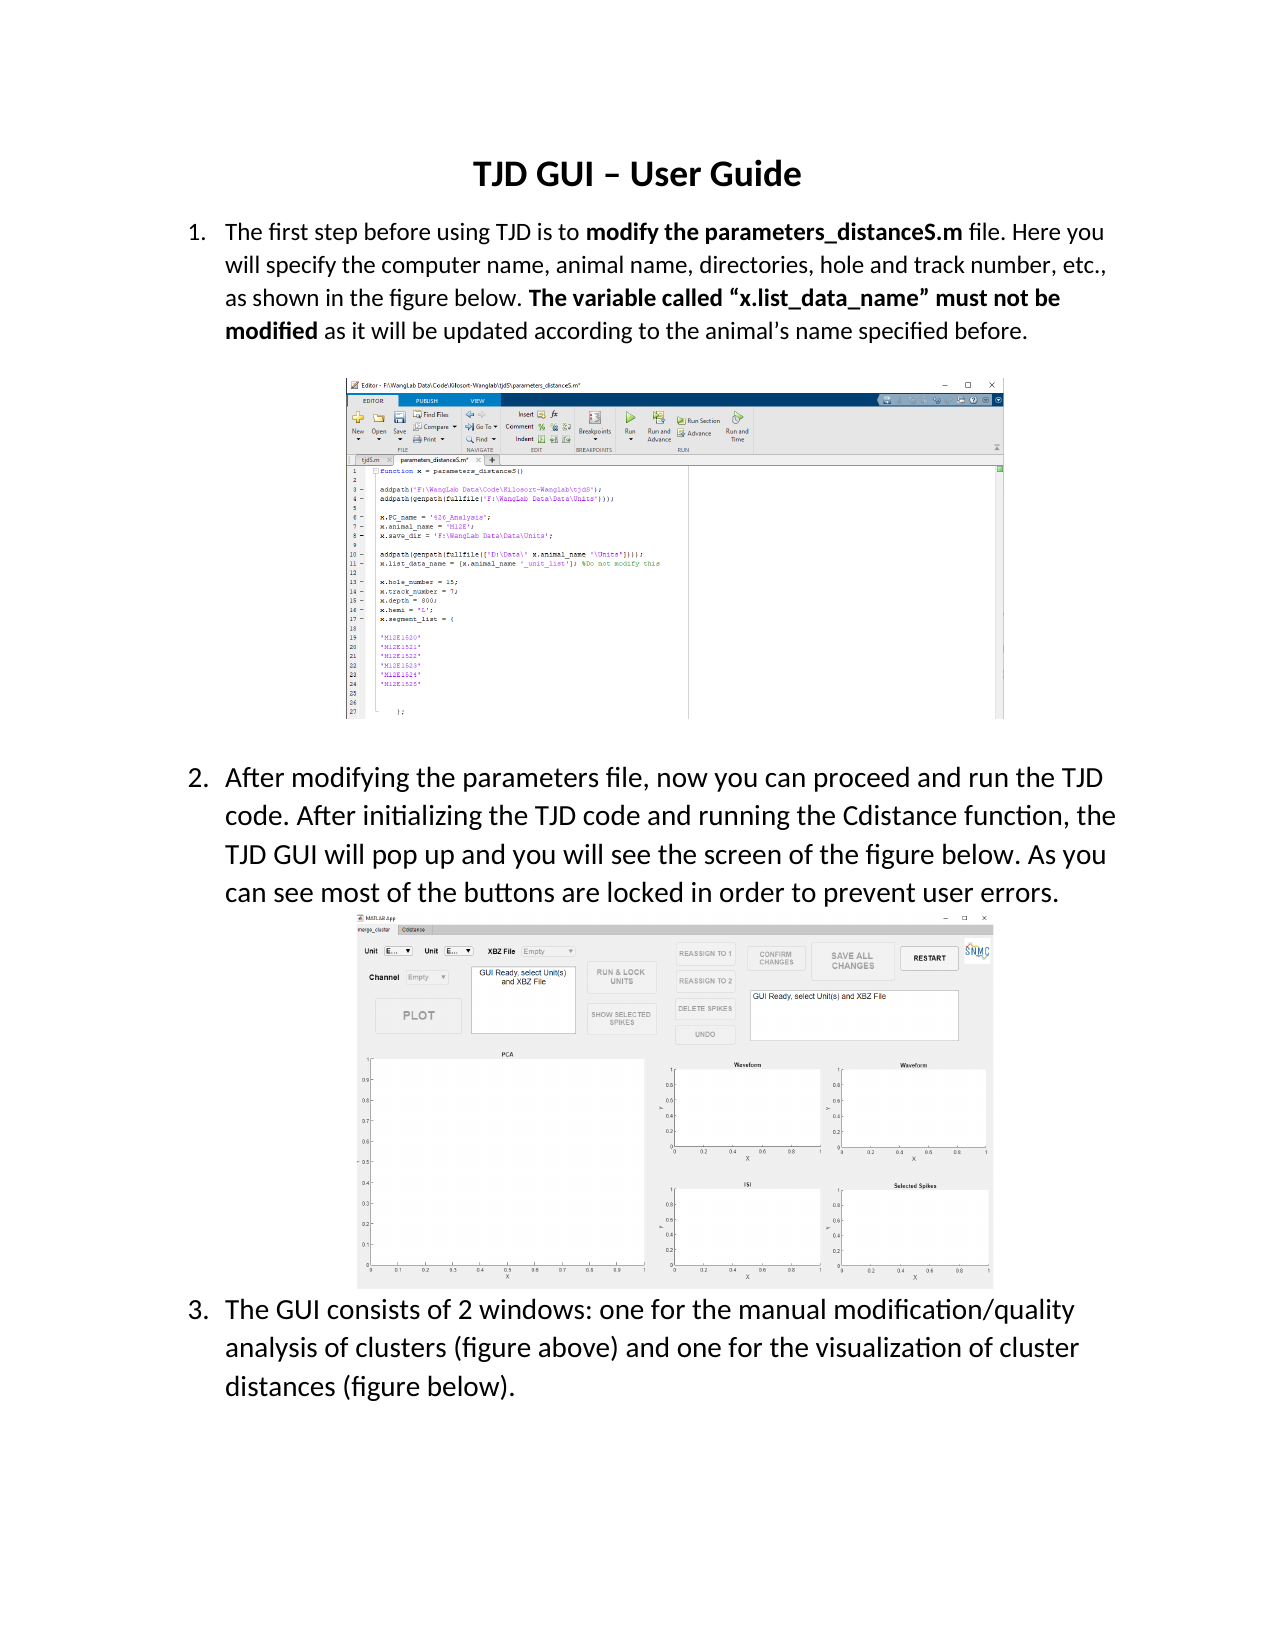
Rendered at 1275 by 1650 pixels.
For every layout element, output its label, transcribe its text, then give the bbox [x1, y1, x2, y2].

list The first step before using TJD is to modify the parameters_distanceS.m file. Here you will specify the computer name, animal name, directories, hole and track number, etc., as shown in the figure below. The variable called “x.list_data_name” must not be modified as it will be updated according to the animal’s name specified before. [187, 216, 1125, 345]
list The GUI consists of 2 windows: one for the manual modification/quality analysis of clusters (figure above) and one for the visualization of cluster distances (figure below). [187, 1291, 1125, 1403]
picture [346, 378, 1004, 719]
picture [356, 912, 994, 1289]
text TJD GUI – User Guide [150, 150, 1125, 196]
list After modifying the parameters file, now you can proceed and run the TJD code. After initializing the TJD code and running the Cdistance function, the TJD GUI will pop up and you will see the screen of the figure below. As you can see most of the buttons are locked in order to prevent user errors. [187, 759, 1125, 910]
